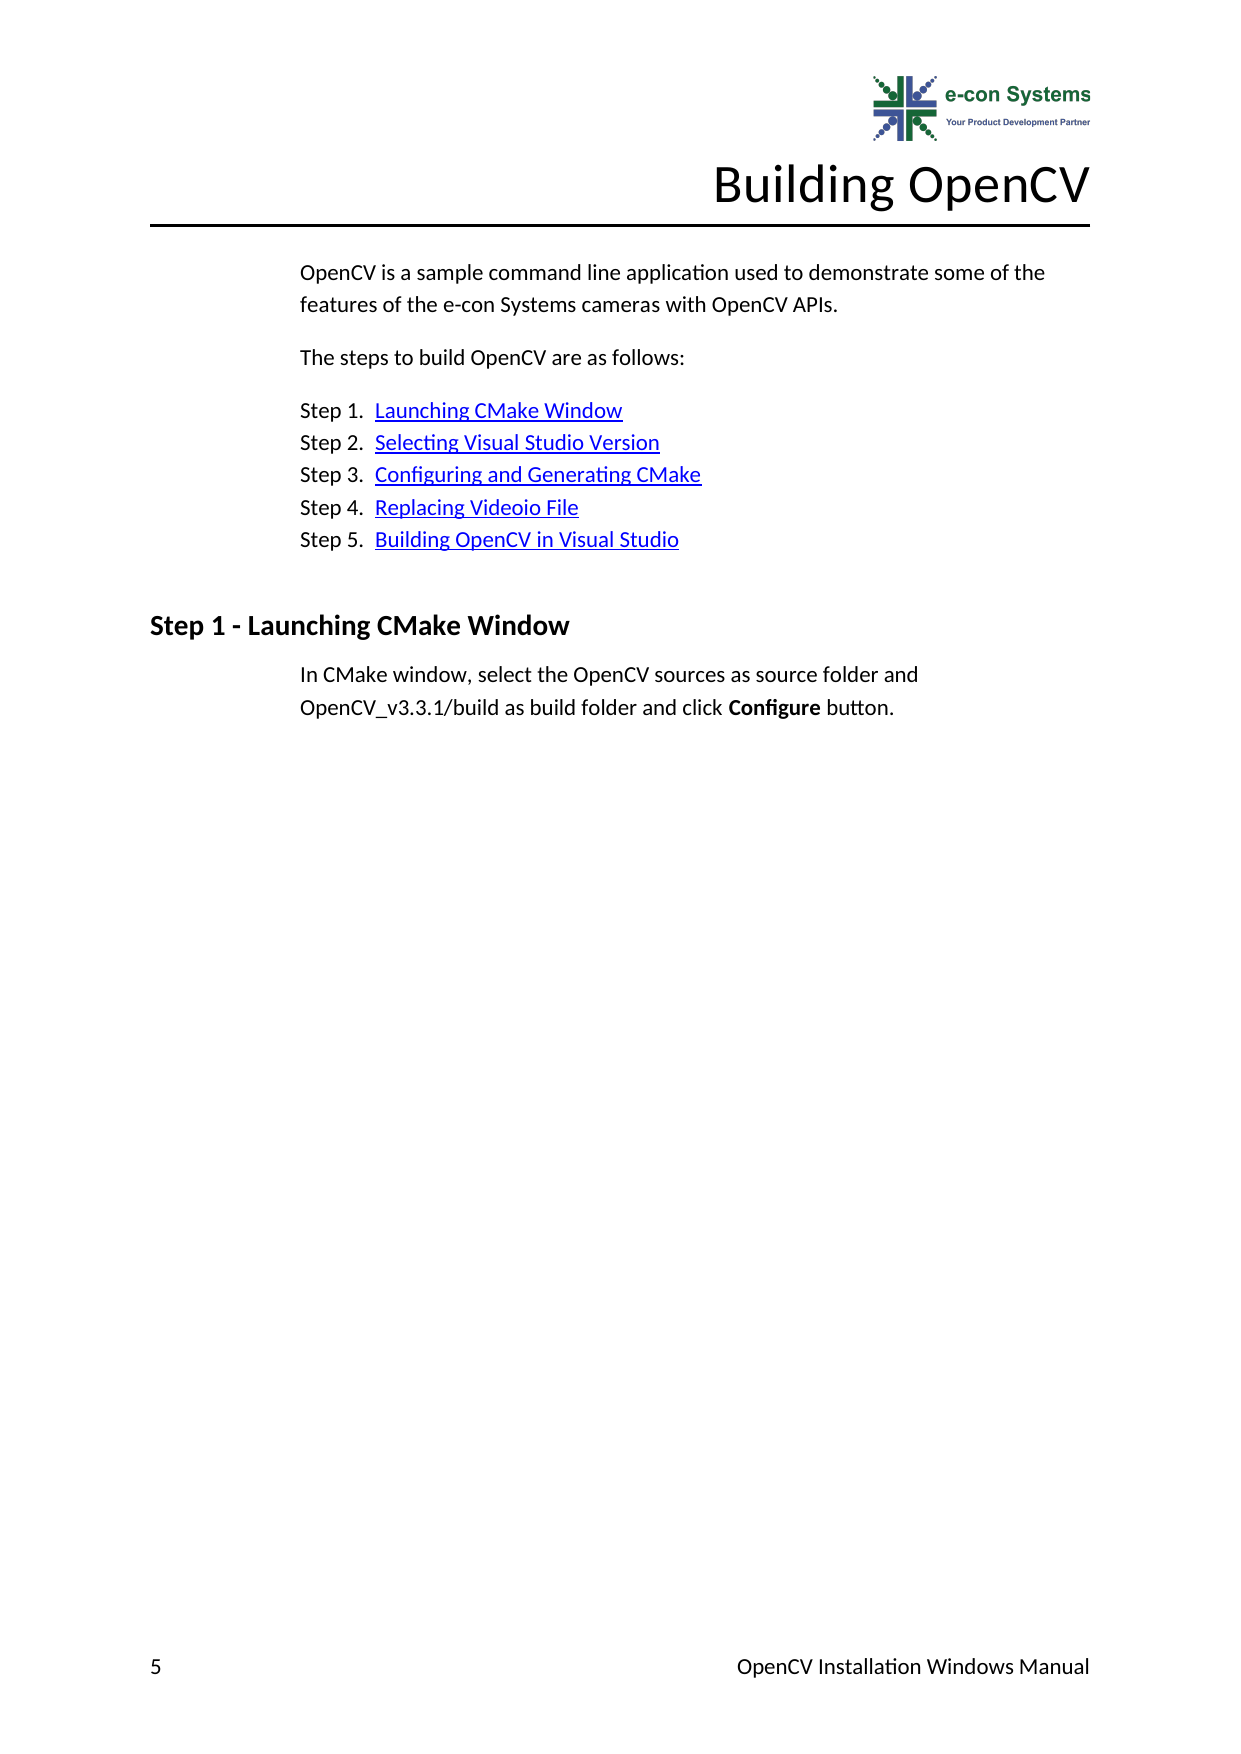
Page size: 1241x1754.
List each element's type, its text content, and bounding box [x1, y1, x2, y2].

text The steps to build OpenCV are as follows: [300, 343, 1090, 371]
list Step 5. Building OpenCV in Visual Studio [225, 525, 1090, 553]
list Step 1. Launching CMake Window [225, 396, 1090, 424]
list Step 4. Replacing Videoio File [225, 493, 1090, 521]
title Building OpenCV [150, 150, 1090, 224]
text Step 1 - Launching CMake Window [150, 607, 1090, 643]
text OpenCV is a sample command line application used to demonstrate some of the features of the e-con Systems cameras with OpenCV APIs. [300, 258, 1090, 318]
picture [873, 73, 1091, 146]
text In CMake window, select the OpenCV sources as source folder and OpenCV_v3.3.1/build as build folder and click Configure button. [300, 660, 1090, 721]
list Step 2. Selecting Visual Studio Version [225, 428, 1090, 456]
list Step 3. Configuring and Generating CMake [225, 460, 1090, 488]
